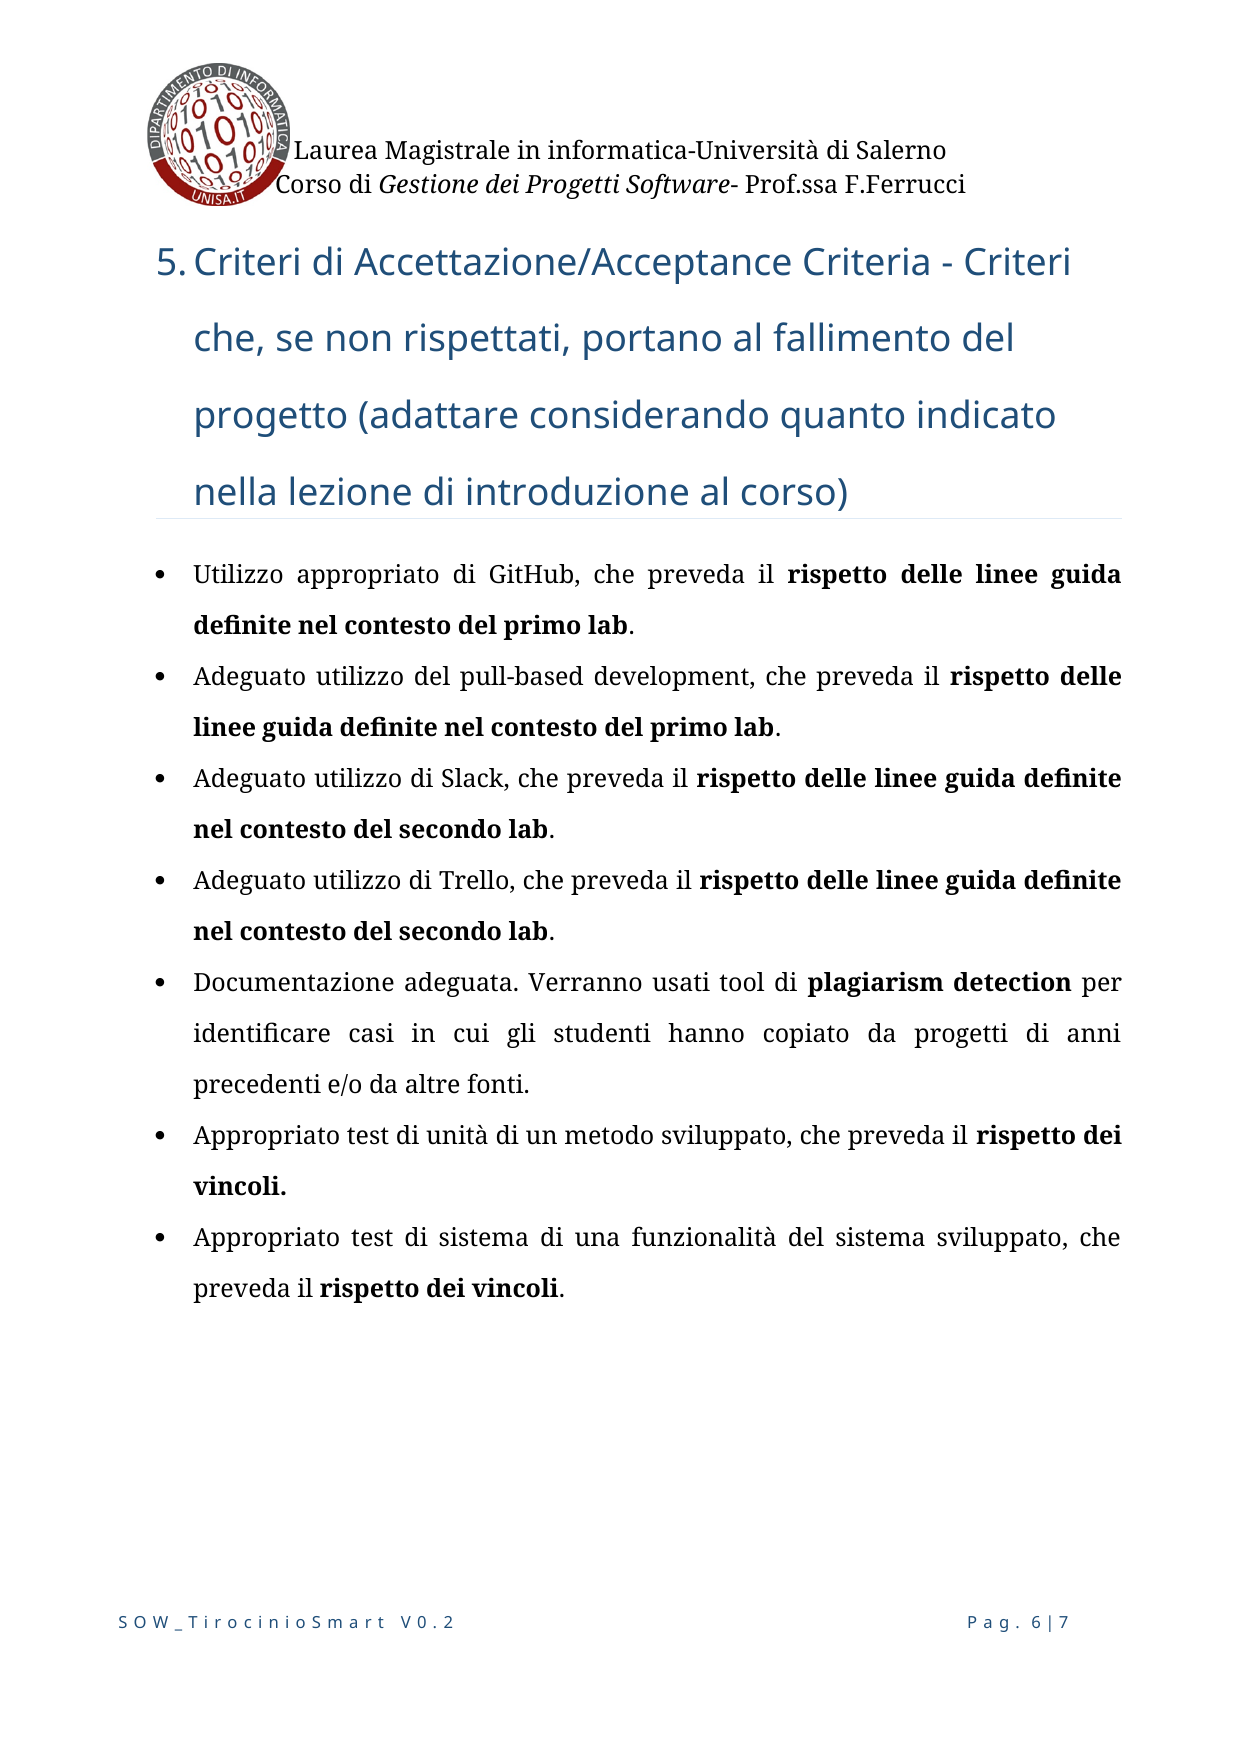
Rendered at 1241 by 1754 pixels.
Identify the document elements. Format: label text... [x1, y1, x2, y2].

picture [147, 63, 290, 206]
list Adeguato utilizzo di Trello, che preveda il rispetto delle linee guida definite nel contesto del secondo lab. [156, 863, 1122, 948]
list Criteri di Accettazione/Acceptance Criteria - Criteri che, se non rispettati, portano al fallimento del progetto (adattare considerando quanto indicato nella lezione di introduzione al corso) [156, 235, 1122, 518]
list Appropriato test di sistema di una funzionalità del sistema sviluppato, che preveda il rispetto dei vincoli. [156, 1220, 1122, 1305]
list Documentazione adeguata. Verranno usati tool di plagiarism detection per identificare casi in cui gli studenti hanno copiato da progetti di anni precedenti e/o da altre fonti. [156, 965, 1122, 1101]
list Adeguato utilizzo del pull-based development, che preveda il rispetto delle linee guida definite nel contesto del primo lab. [156, 659, 1122, 744]
list Appropriato test di unità di un metodo sviluppato, che preveda il rispetto dei vincoli. [156, 1118, 1122, 1203]
list Utilizzo appropriato di GitHub, che preveda il rispetto delle linee guida definite nel contesto del primo lab. [156, 557, 1122, 642]
list Adeguato utilizzo di Slack, che preveda il rispetto delle linee guida definite nel contesto del secondo lab. [156, 761, 1122, 846]
